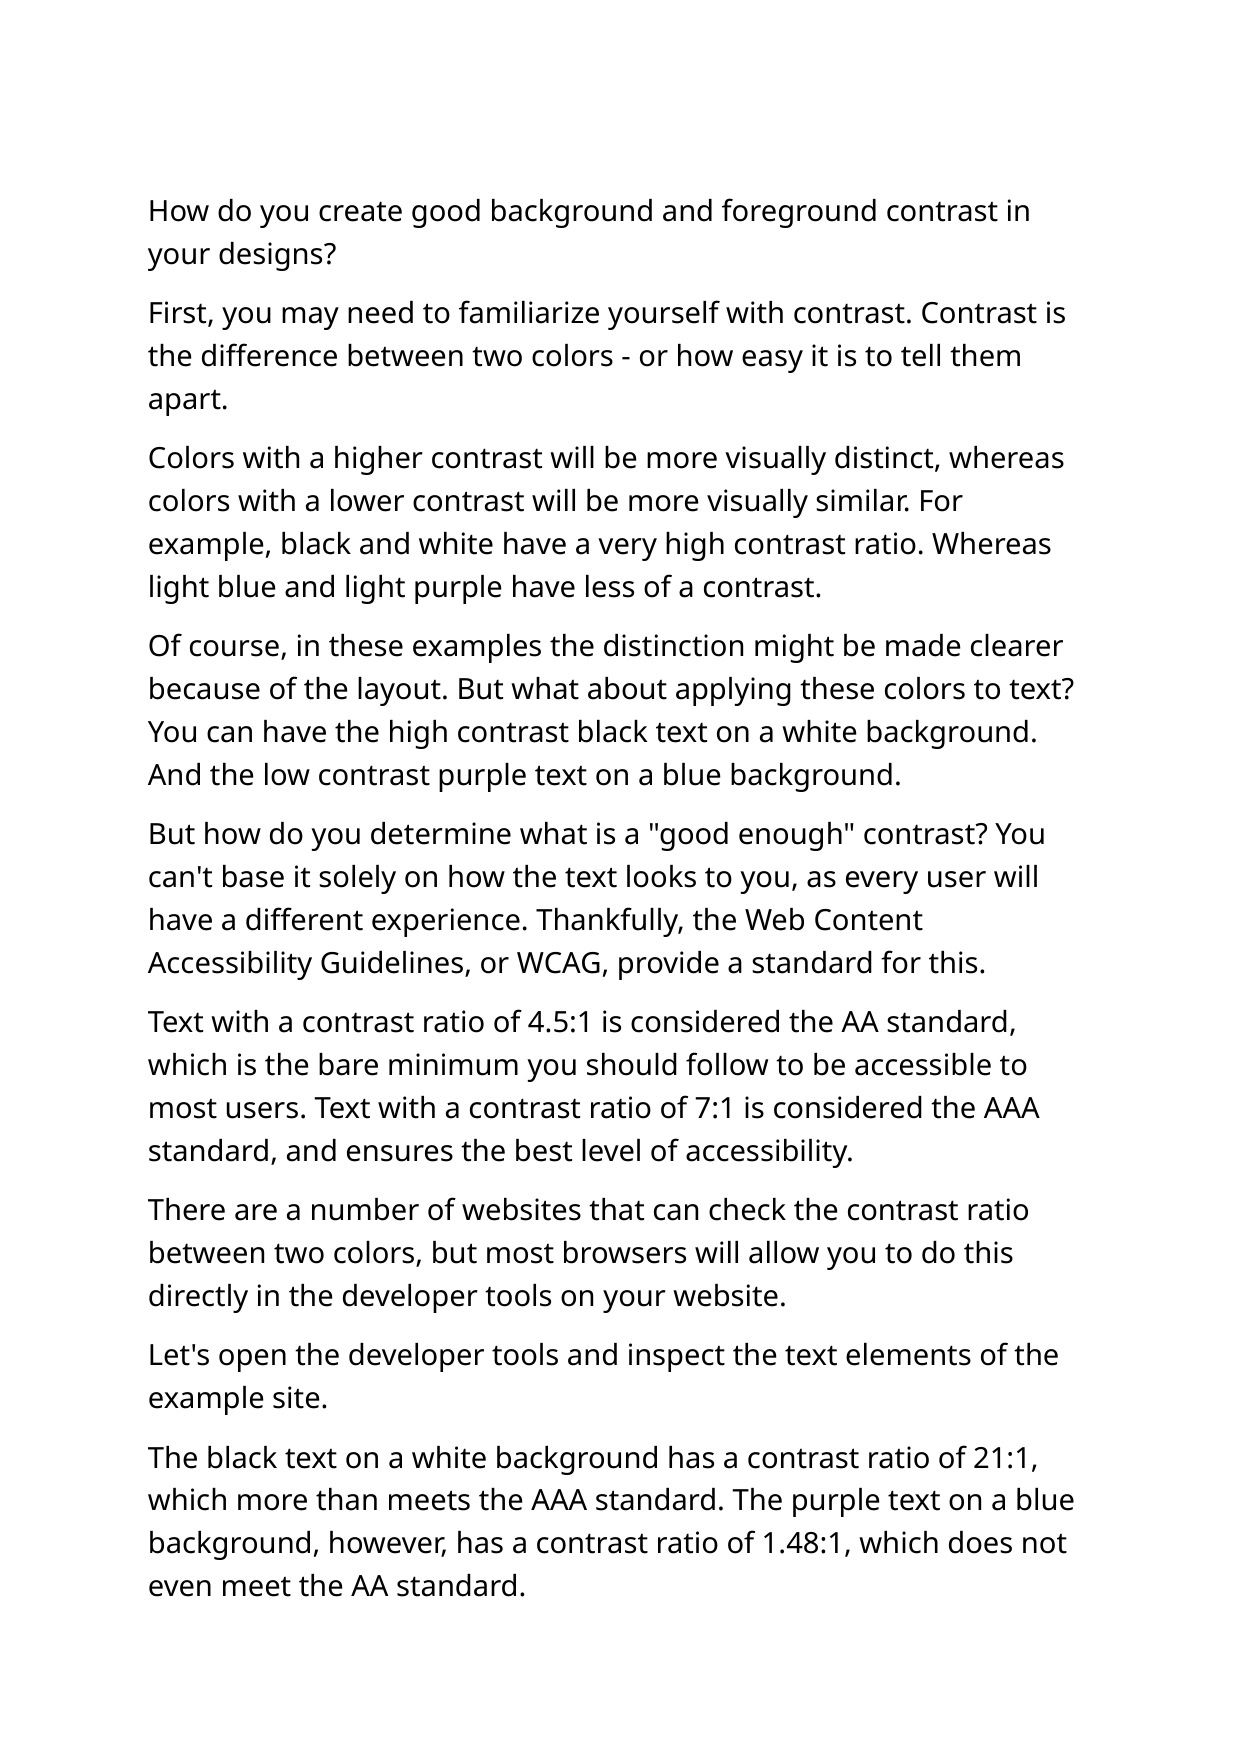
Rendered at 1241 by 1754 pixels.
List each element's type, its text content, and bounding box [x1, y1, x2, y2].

text Colors with a higher contrast will be more visually distinct, whereas colors with a lower contrast will be more visually similar. For example, black and white have a very high contrast ratio. Whereas light blue and light purple have less of a contrast. [148, 438, 1093, 606]
text But how do you determine what is a "good enough" contrast? You can't base it solely on how the text looks to you, as every user will have a different experience. Thankfully, the Web Content Accessibility Guidelines, or WCAG, provide a standard for this. [148, 814, 1093, 982]
text How do you create good background and foreground contrast in your designs? [148, 148, 1093, 273]
text Let's open the developer tools and inspect the text elements of the example site. [148, 1334, 1093, 1417]
text There are a number of websites that can check the contrast ratio between two colors, but most browsers will allow you to do this directly in the developer tools on your website. [148, 1189, 1093, 1315]
text Of course, in these examples the distinction might be made clearer because of the layout. But what about applying these colors to text? You can have the high contrast black text on a white background. And the low contrast purple text on a blue background. [148, 626, 1093, 794]
text Text with a contrast ratio of 4.5:1 is considered the AA standard, which is the bare minimum you should follow to be accessible to most users. Text with a contrast ratio of 7:1 is considered the AAA standard, and ensures the best level of accessibility. [148, 1002, 1093, 1170]
text The black text on a white background has a contrast ratio of 21:1, which more than meets the AAA standard. The purple text on a blue background, however, has a contrast ratio of 1.48:1, which does not even meet the AA standard. [148, 1437, 1093, 1605]
text First, you may need to familiarize yourself with contrast. Contrast is the difference between two colors - or how easy it is to tell them apart. [148, 293, 1093, 418]
